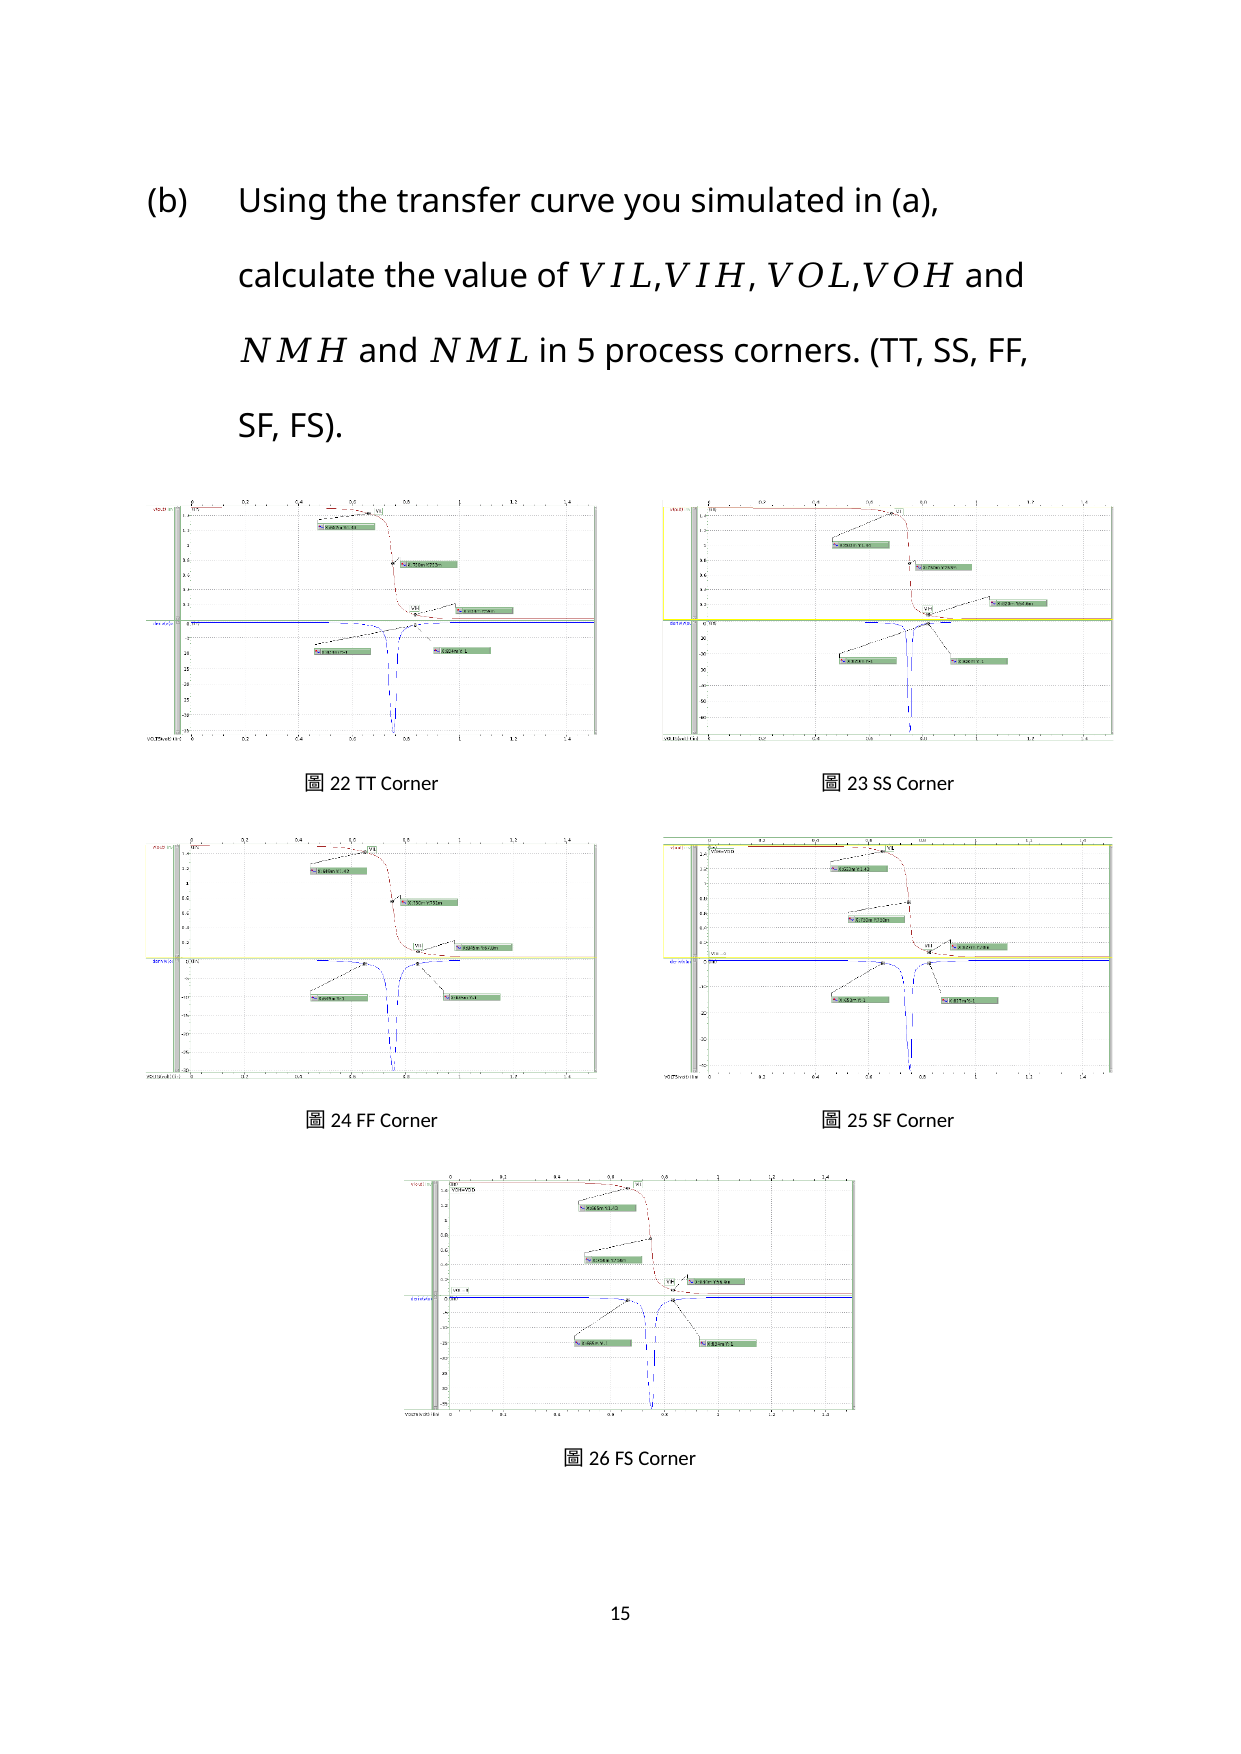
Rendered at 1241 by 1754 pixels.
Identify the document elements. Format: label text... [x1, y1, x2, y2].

subtitle Using the transfer curve you simulated in (a), calculate the value of 𝑉𝐼𝐿,𝑉𝐼𝐻, 𝑉𝑂𝐿,𝑉𝑂𝐻 and 𝑁𝑀𝐻 and 𝑁𝑀𝐿 in 5 process corners. (TT, SS, FF, SF, FS). [187, 162, 1053, 462]
picture [662, 500, 1114, 741]
picture [145, 837, 597, 1079]
picture [663, 837, 1113, 1079]
picture [145, 500, 597, 741]
table_header 圖 22 TT Corner [113, 500, 629, 837]
table_cell 圖 24 FF Corner [113, 838, 629, 1175]
table_header 圖 23 SS Corner [630, 500, 1146, 837]
table_cell 圖 25 SF Corner [630, 838, 1146, 1175]
table_cell 圖 26 FS Corner [113, 1175, 1146, 1512]
picture [404, 1175, 855, 1416]
